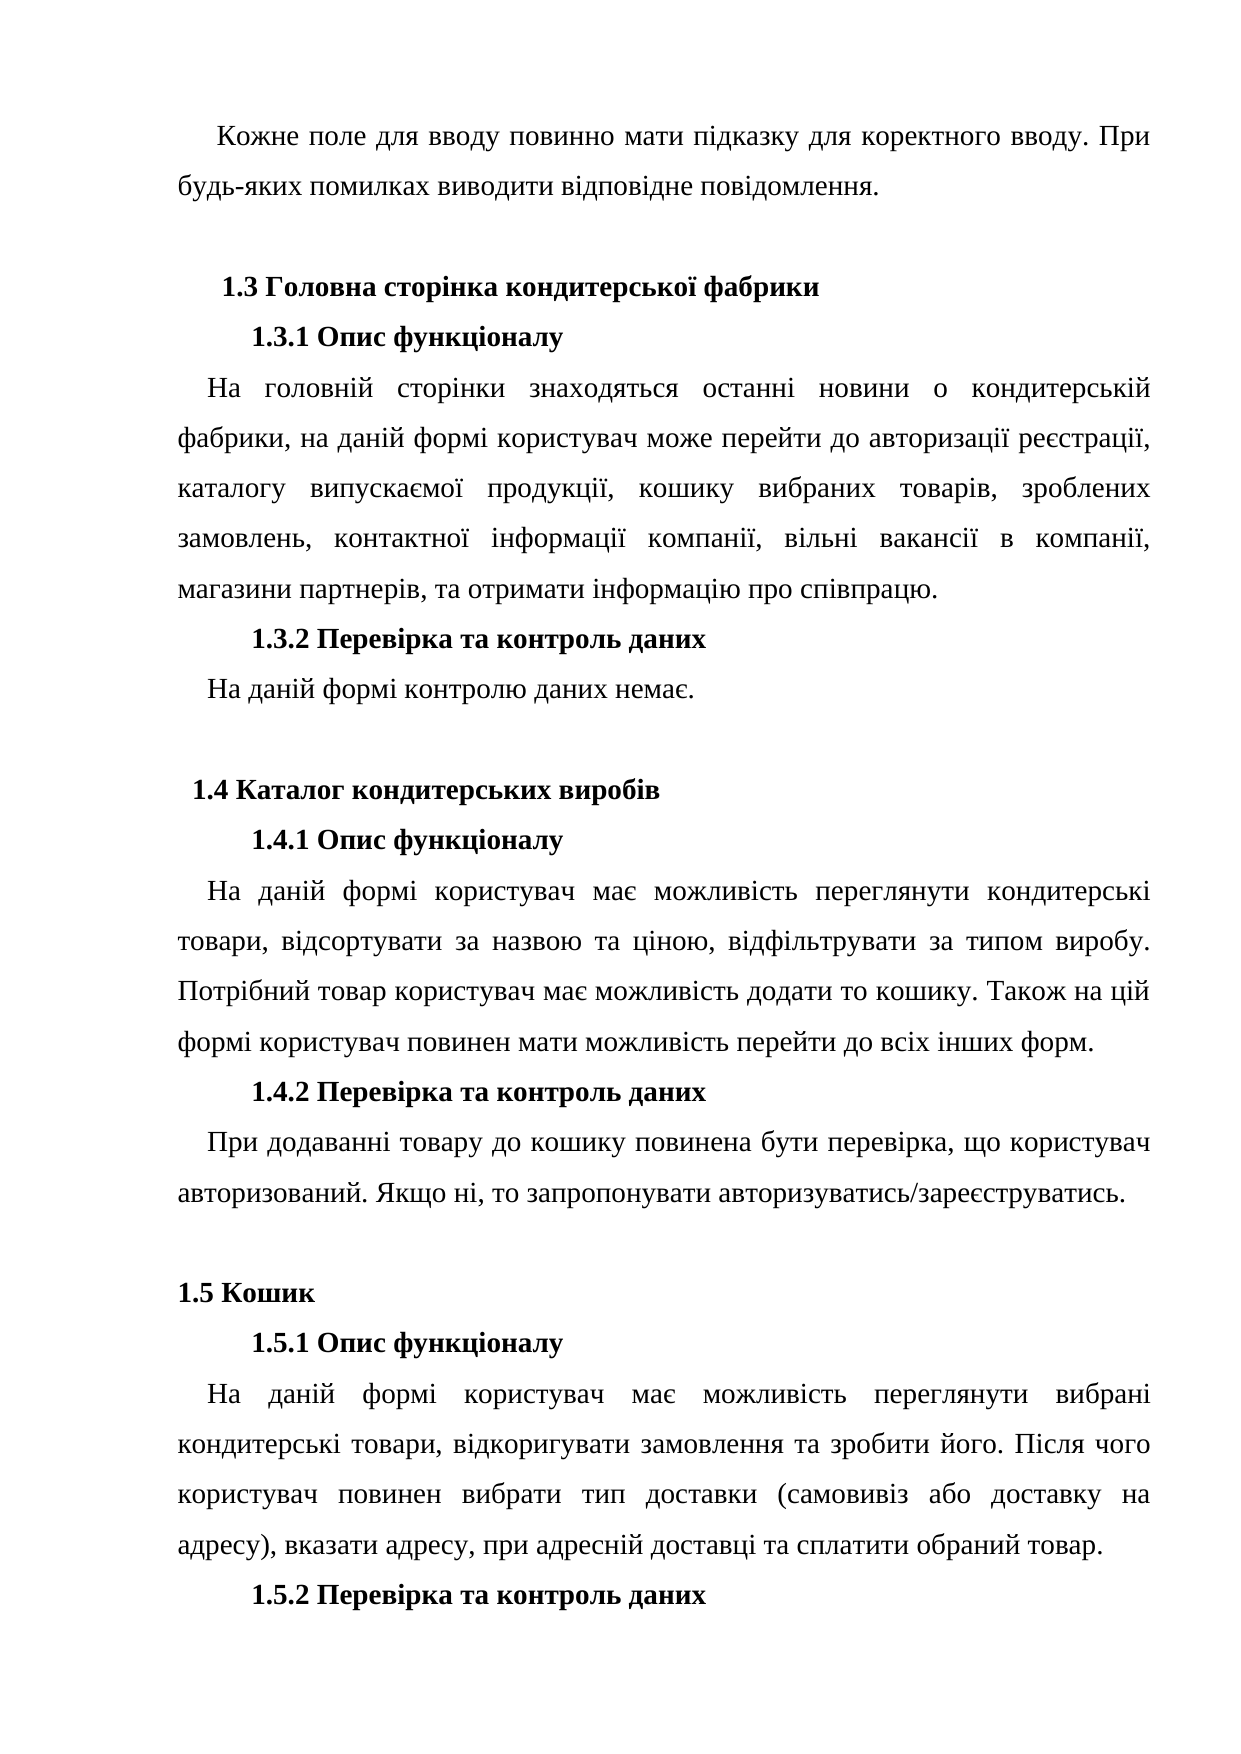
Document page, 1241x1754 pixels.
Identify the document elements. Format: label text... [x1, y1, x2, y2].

text 1.4.1 Опис функціоналу [177, 822, 1152, 856]
text 1.3 Головна сторінка кондитерської фабрики [177, 269, 1152, 303]
text 1.4.2 Перевірка та контроль даних [177, 1074, 1152, 1108]
text 1.3.1 Опис функціоналу [177, 319, 1152, 353]
text 1.4 Каталог кондитерських виробів [177, 772, 1152, 806]
text На даній формі користувач має можливість переглянути вибрані кондитерські товари, відкоригувати замовлення та зробити його. Після чого користувач повинен вибрати тип доставки (самовивіз або доставку на адресу), вказати адресу, при адресній доставці та сплатити обраний товар. [177, 1376, 1152, 1560]
text 1.5.1 Опис функціоналу [177, 1326, 1152, 1359]
text Кожне поле для вводу повинно мати підказку для коректного вводу. При будь-яких помилках виводити відповідне повідомлення. [177, 118, 1152, 202]
text 1.3.2 Перевірка та контроль даних [177, 621, 1152, 655]
text 1.5 Кошик [177, 1275, 1152, 1309]
text На даній формі контролю даних немає. [177, 672, 1152, 705]
text При додаванні товару до кошику повинена бути перевірка, що користувач авторизований. Якщо ні, то запропонувати авторизуватись/зареєструватись. [177, 1124, 1152, 1208]
text На головній сторінки знаходяться останні новини о кондитерській фабрики, на даній формі користувач може перейти до авторизації реєстрації, каталогу випускаємої продукції, кошику вибраних товарів, зроблених замовлень, контактної інформації компанії, вільні вакансії в компанії, магазини партнерів, та отримати інформацію про співпрацю. [177, 370, 1152, 604]
text На даній формі користувач має можливість переглянути кондитерські товари, відсортувати за назвою та ціною, відфільтрувати за типом виробу. Потрібний товар користувач має можливість додати то кошику. Також на цій формі користувач повинен мати можливість перейти до всіх інших форм. [177, 873, 1152, 1057]
text 1.5.2 Перевірка та контроль даних [177, 1577, 1152, 1611]
